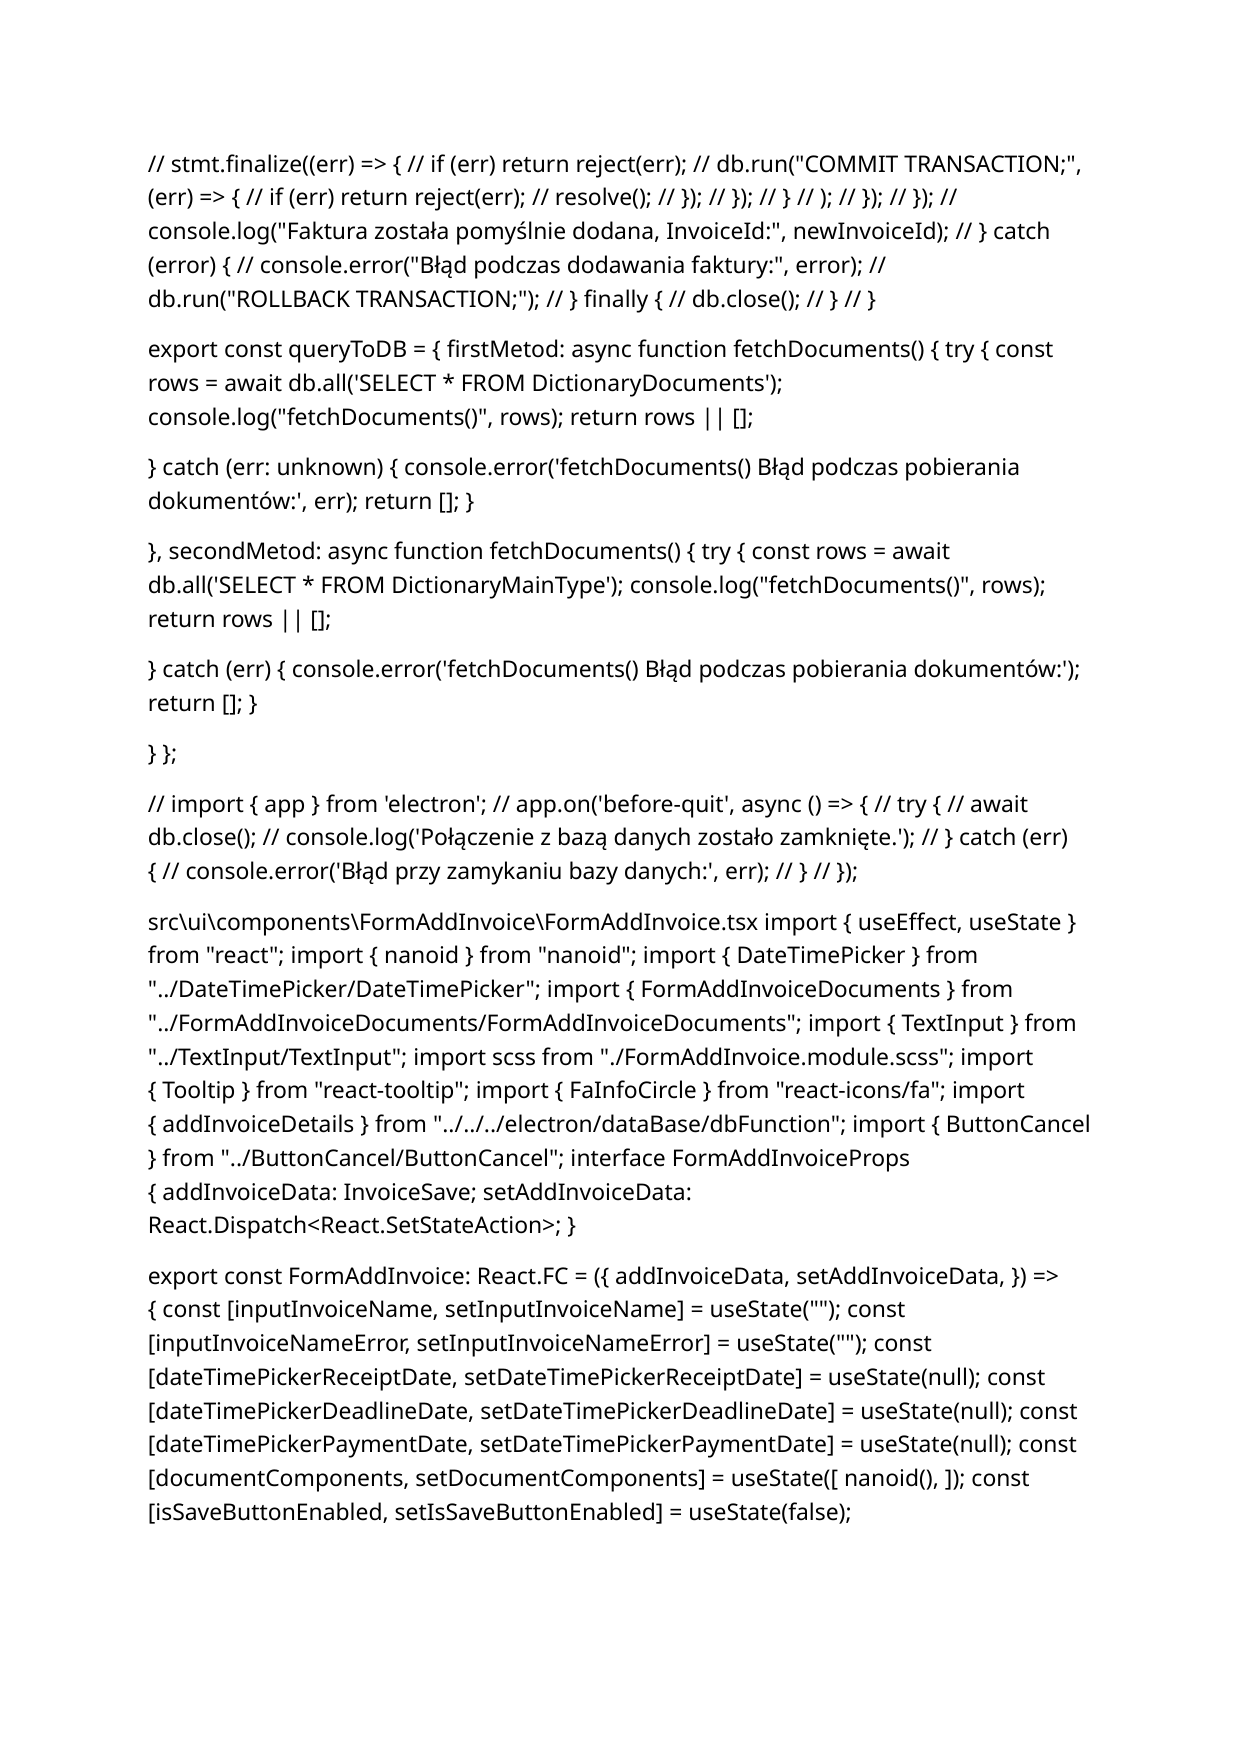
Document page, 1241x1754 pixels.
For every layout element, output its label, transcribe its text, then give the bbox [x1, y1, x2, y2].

text export const FormAddInvoice: React.FC = ({ addInvoiceData, setAddInvoiceData, }) => { const [inputInvoiceName, setInputInvoiceName] = useState(""); const [inputInvoiceNameError, setInputInvoiceNameError] = useState(""); const [dateTimePickerReceiptDate, setDateTimePickerReceiptDate] = useState(null); const [dateTimePickerDeadlineDate, setDateTimePickerDeadlineDate] = useState(null); const [dateTimePickerPaymentDate, setDateTimePickerPaymentDate] = useState(null); const [documentComponents, setDocumentComponents] = useState([ nanoid(), ]); const [isSaveButtonEnabled, setIsSaveButtonEnabled] = useState(false); [148, 1260, 1093, 1527]
text } catch (err: unknown) { console.error('fetchDocuments() Błąd podczas pobierania dokumentów:', err); return []; } [148, 451, 1093, 516]
text // import { app } from 'electron'; // app.on('before-quit', async () => { // try { // await db.close(); // console.log('Połączenie z bazą danych zostało zamknięte.'); // } catch (err) { // console.error('Błąd przy zamykaniu bazy danych:', err); // } // }); [148, 788, 1093, 886]
text } catch (err) { console.error('fetchDocuments() Błąd podczas pobierania dokumentów:'); return []; } [148, 653, 1093, 718]
text src\ui\components\FormAddInvoice\FormAddInvoice.tsx import { useEffect, useState } from "react"; import { nanoid } from "nanoid"; import { DateTimePicker } from "../DateTimePicker/DateTimePicker"; import { FormAddInvoiceDocuments } from "../FormAddInvoiceDocuments/FormAddInvoiceDocuments"; import { TextInput } from "../TextInput/TextInput"; import scss from "./FormAddInvoice.module.scss"; import { Tooltip } from "react-tooltip"; import { FaInfoCircle } from "react-icons/fa"; import { addInvoiceDetails } from "../../../electron/dataBase/dbFunction"; import { ButtonCancel } from "../ButtonCancel/ButtonCancel"; interface FormAddInvoiceProps { addInvoiceData: InvoiceSave; setAddInvoiceData: React.Dispatch<React.SetStateAction>; } [148, 906, 1093, 1241]
text }, secondMetod: async function fetchDocuments() { try { const rows = await db.all('SELECT * FROM DictionaryMainType'); console.log("fetchDocuments()", rows); return rows || []; [148, 535, 1093, 634]
text } }; [148, 737, 1093, 768]
text export const queryToDB = { firstMetod: async function fetchDocuments() { try { const rows = await db.all('SELECT * FROM DictionaryDocuments'); console.log("fetchDocuments()", rows); return rows || []; [148, 333, 1093, 432]
text // stmt.finalize((err) => { // if (err) return reject(err); // db.run("COMMIT TRANSACTION;", (err) => { // if (err) return reject(err); // resolve(); // }); // }); // } // ); // }); // }); // console.log("Faktura została pomyślnie dodana, InvoiceId:", newInvoiceId); // } catch (error) { // console.error("Błąd podczas dodawania faktury:", error); // db.run("ROLLBACK TRANSACTION;"); // } finally { // db.close(); // } // } [148, 148, 1093, 314]
